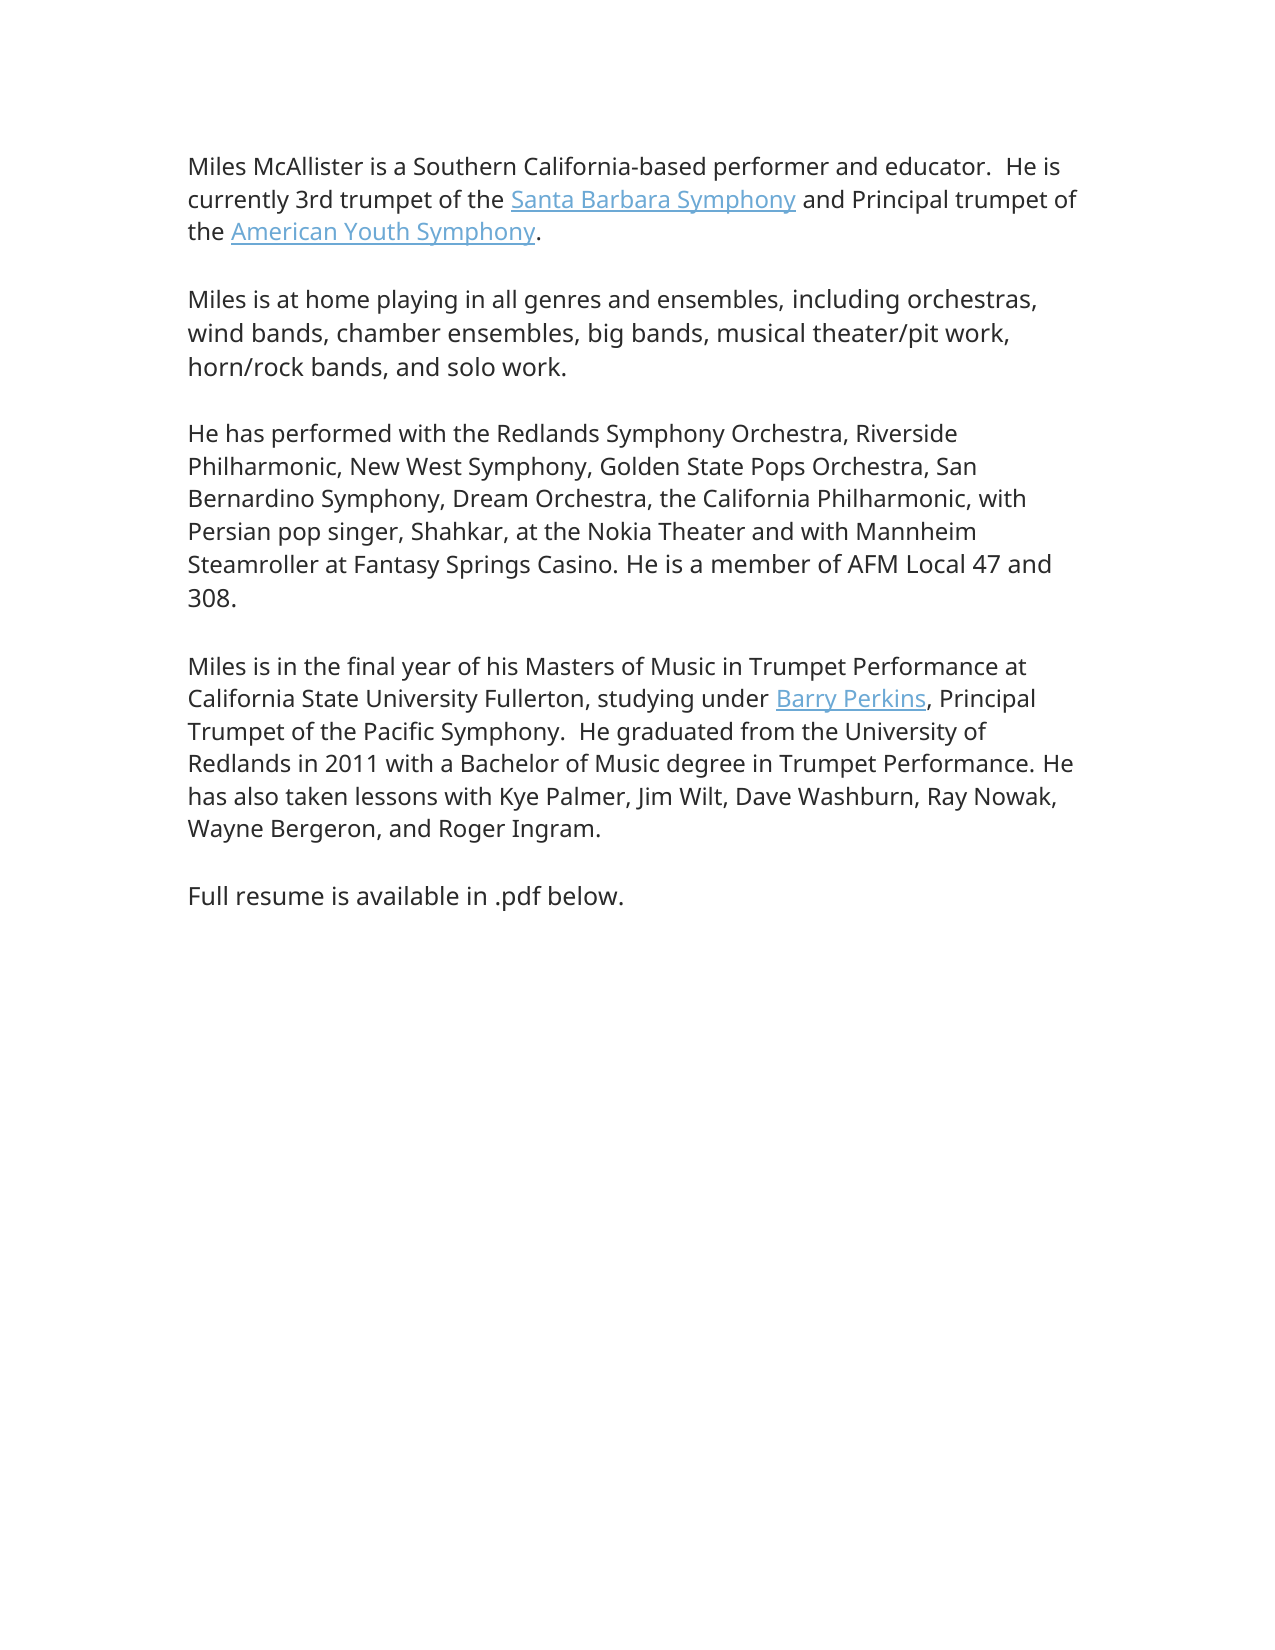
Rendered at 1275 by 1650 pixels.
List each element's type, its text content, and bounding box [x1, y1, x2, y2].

text Miles McAllister is a Southern California-based performer and educator. He is currently 3rd trumpet of the Santa Barbara Symphony and Principal trumpet of the American Youth Symphony. [548, 150, 1087, 248]
text Miles is at home playing in all genres and ensembles, including orchestras, wind bands, chamber ensembles, big bands, musical theater/pit work, horn/rock bands, and solo work. [568, 282, 1087, 384]
text He has performed with the Redlands Symphony Orchestra, Riverside Philharmonic, New West Symphony, Golden State Pops Orchestra, San Bernardino Symphony, Dream Orchestra, the California Philharmonic, with Persian pop singer, Shahkar, at the Nokia Theater and with Mannheim Steamroller at Fantasy Springs Casino. He is a member of AFM Local 47 and 308. [187, 417, 1087, 615]
text Miles is in the final year of his Masters of Music in Trumpet Performance at California State University Fullerton, studying under Barry Perkins, Principal Trumpet of the Pacific Symphony. He graduated from the University of Redlands in 2011 with a Bachelor of Music degree in Trumpet Performance. He has also taken lessons with Kye Palmer, Jim Wilt, Dave Washburn, Ray Nowak, Wayne Bergeron, and Roger Ingram. Full resume is available in .pdf below. [187, 649, 1087, 1044]
